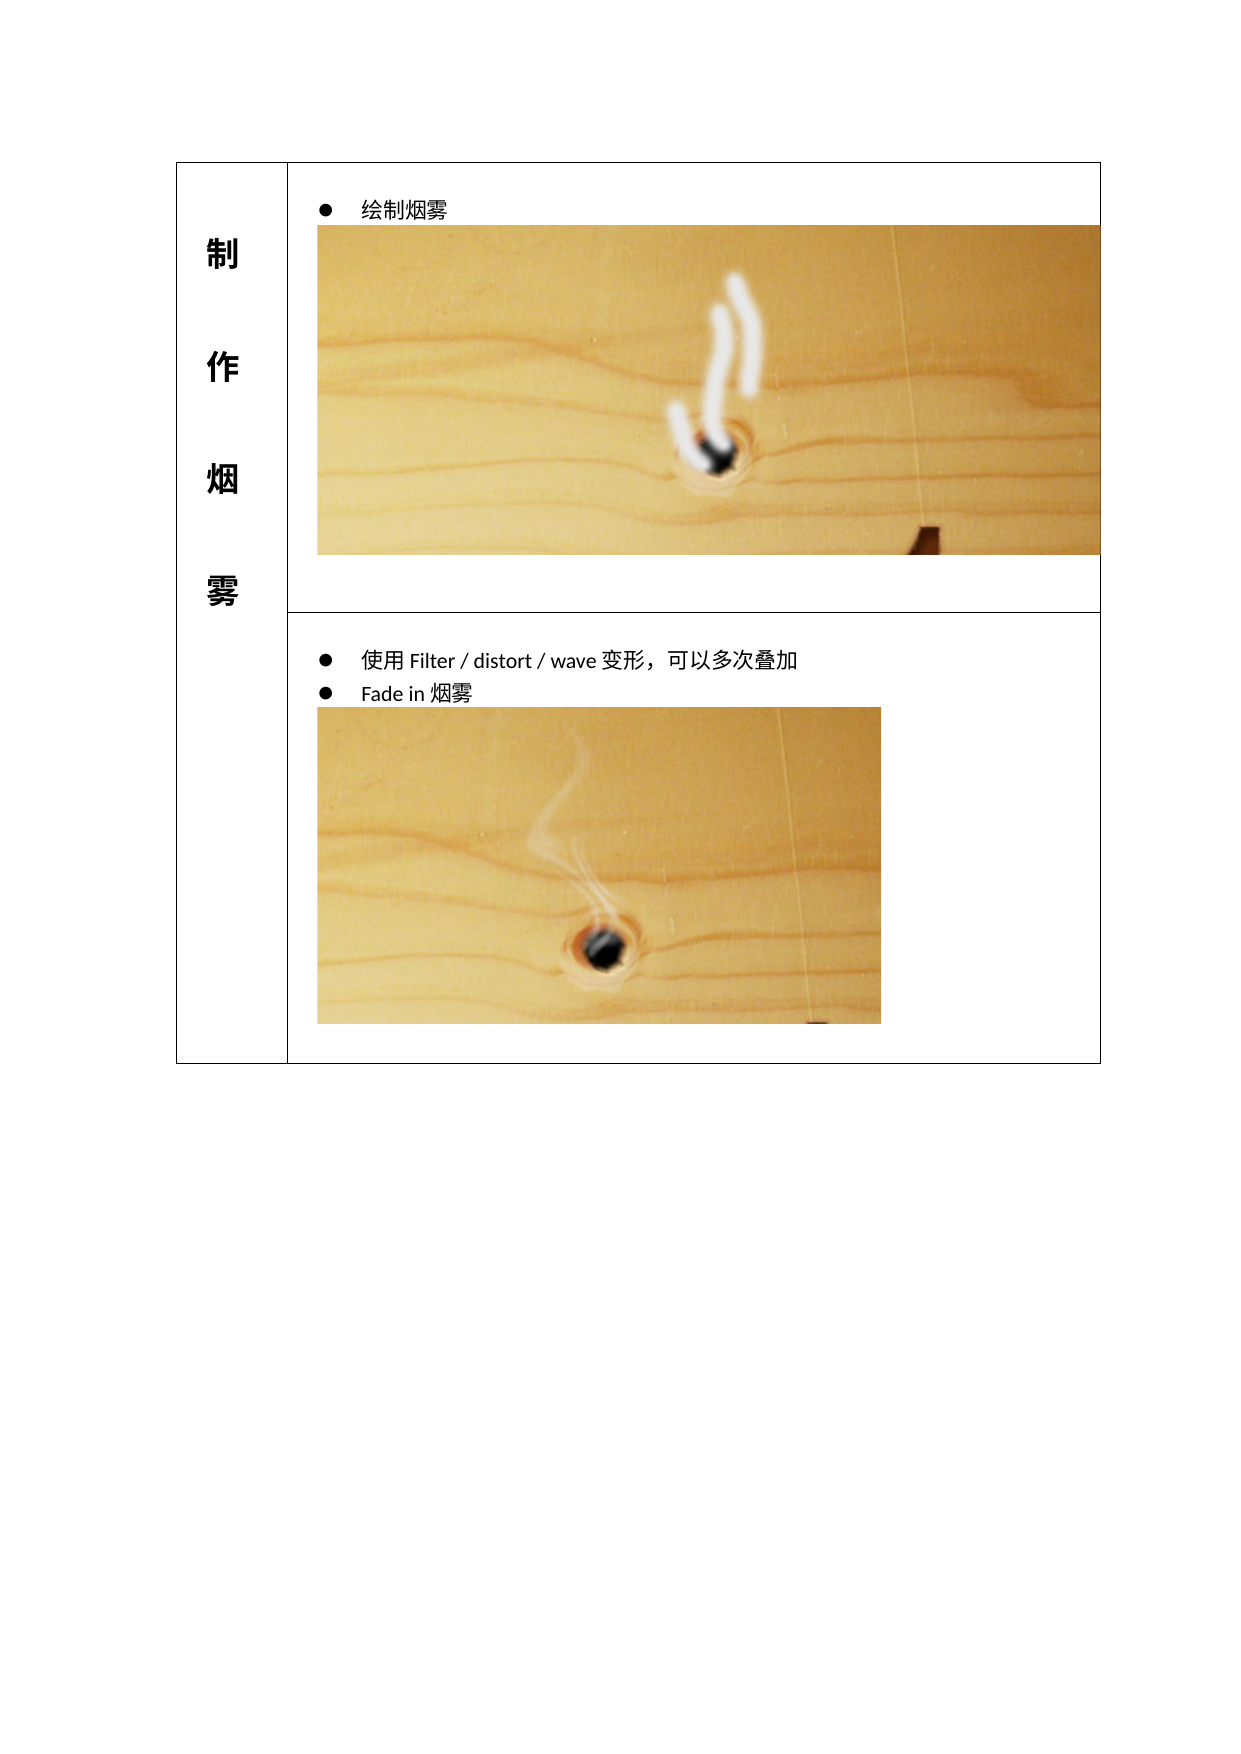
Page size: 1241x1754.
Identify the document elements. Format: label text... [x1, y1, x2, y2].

table_cell 绘制烟雾 [288, 163, 1100, 612]
picture [317, 707, 882, 1024]
table_cell 使用 Filter / distort / wave 变形，可以多次叠加 Fade in 烟雾 [288, 613, 1100, 1062]
table_cell 制作烟雾 [177, 163, 287, 1062]
picture [317, 225, 1101, 555]
